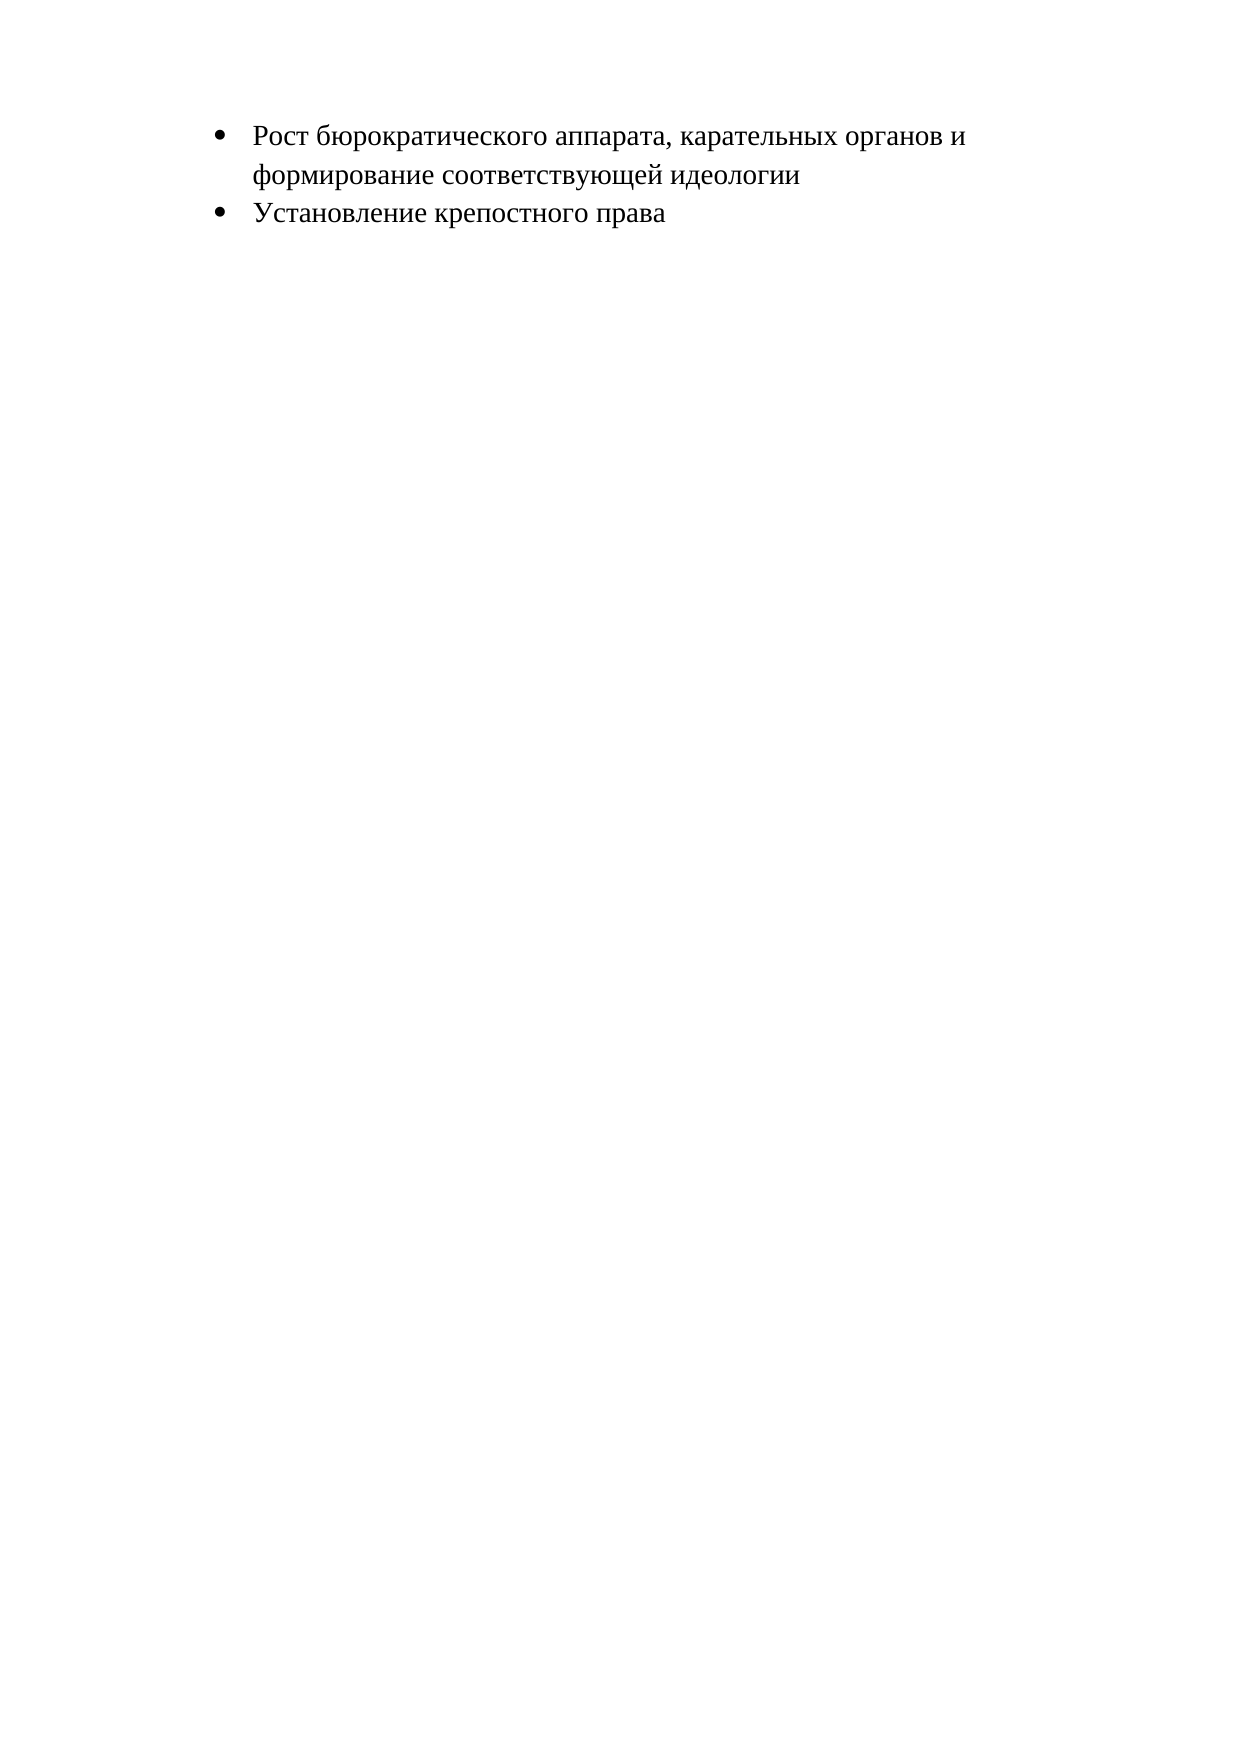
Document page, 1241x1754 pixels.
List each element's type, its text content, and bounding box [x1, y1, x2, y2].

list Рост бюрократического аппарата, карательных органов и формирование соответствующей идеологии [215, 118, 1152, 190]
list Установление крепостного права [215, 195, 1152, 229]
